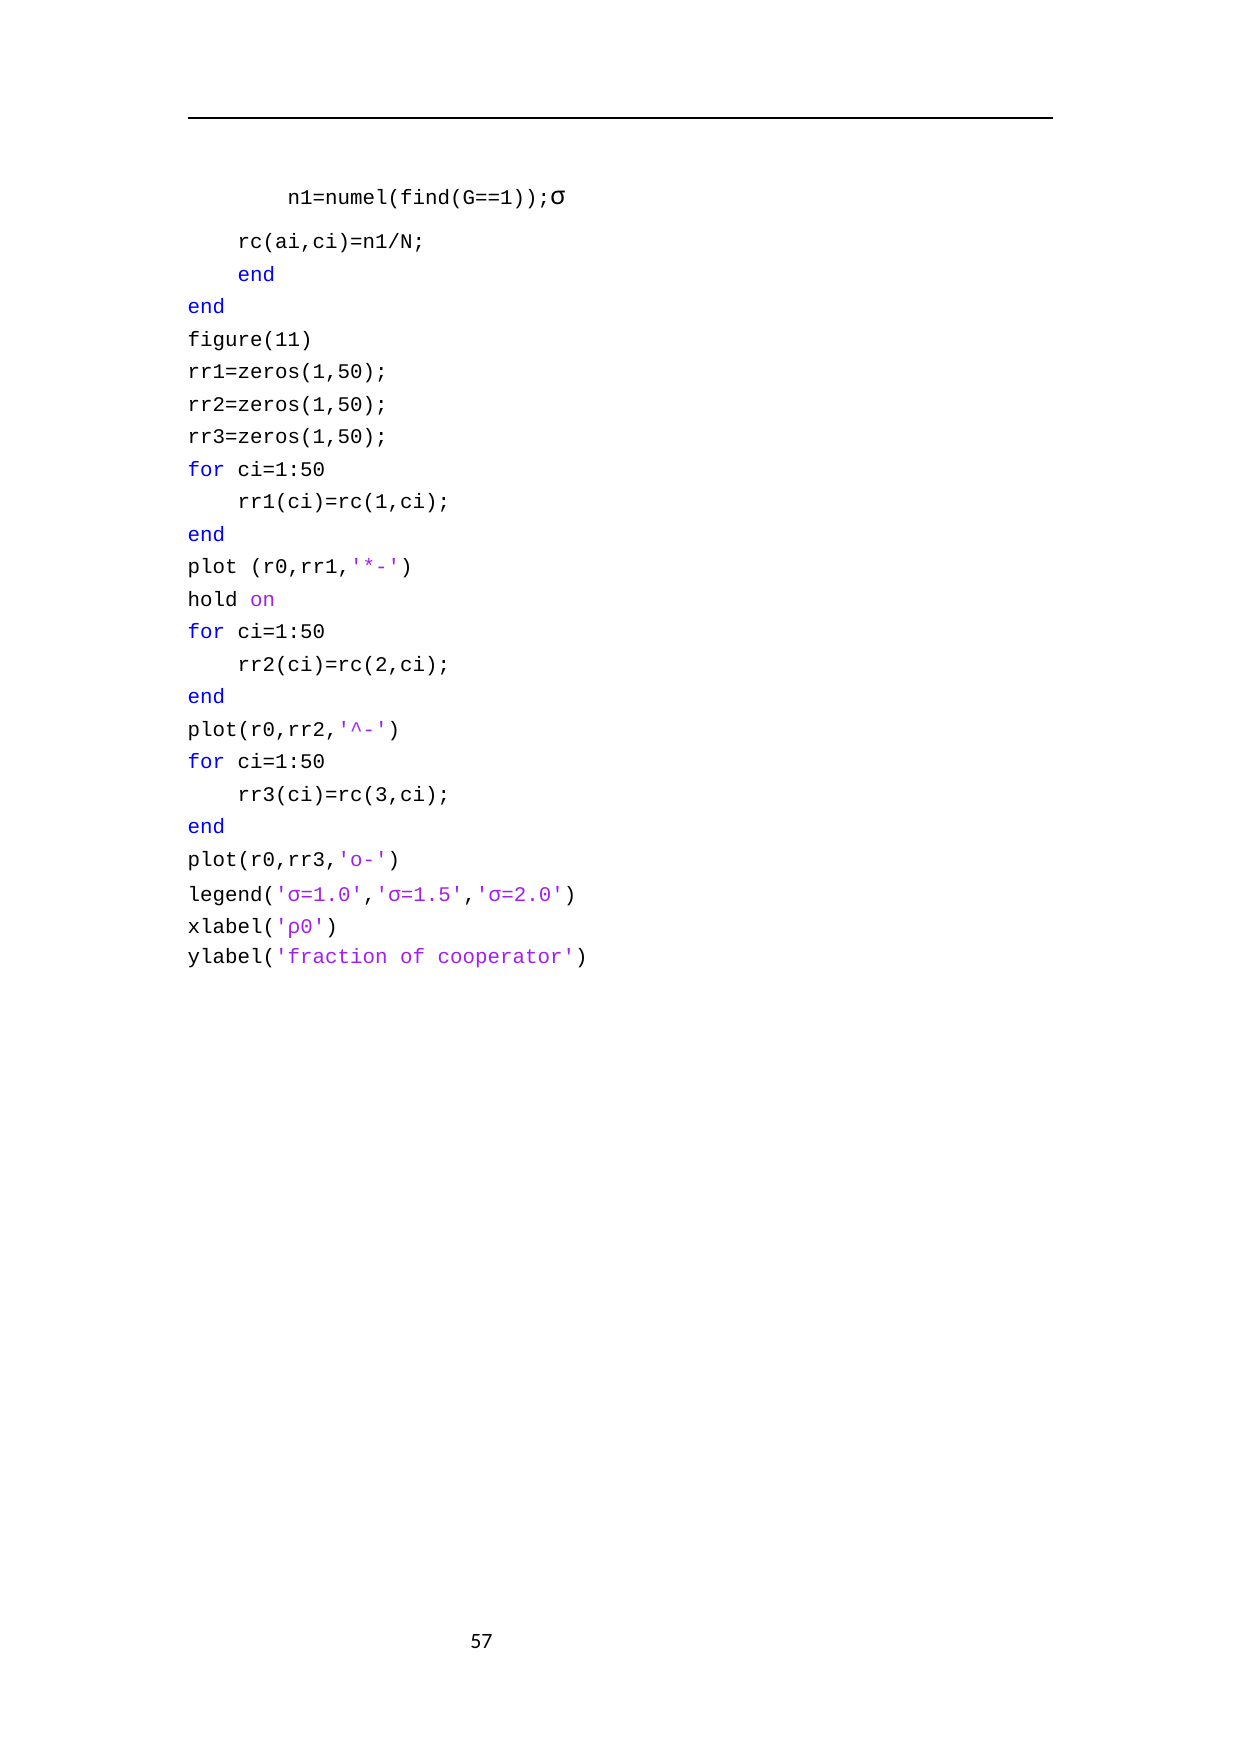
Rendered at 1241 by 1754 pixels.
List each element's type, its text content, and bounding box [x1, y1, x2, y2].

text figure(11) [187, 324, 1053, 357]
text for ci=1:50 [187, 747, 1053, 779]
text plot (r0,rr1,'*-') [187, 552, 1053, 584]
text end [187, 682, 1053, 714]
text plot(r0,rr3,'o-') [187, 844, 1053, 877]
text rr3=zeros(1,50); [187, 422, 1053, 454]
text rr3(ci)=rc(3,ci); [187, 779, 1053, 812]
text legend('σ=1.0','σ=1.5','σ=2.0') [187, 877, 1053, 909]
text rc(ai,ci)=n1/N; [187, 227, 1053, 259]
text rr1=zeros(1,50); [187, 357, 1053, 389]
text end [187, 519, 1053, 552]
text rr2(ci)=rc(2,ci); [187, 649, 1053, 682]
text end [187, 259, 1053, 292]
text rr1(ci)=rc(1,ci); [187, 487, 1053, 519]
text end [187, 292, 1053, 324]
text for ci=1:50 [187, 617, 1053, 649]
text rr2=zeros(1,50); [187, 389, 1053, 422]
text plot(r0,rr2,'^-') [187, 714, 1053, 747]
text ylabel('fraction of cooperator') [187, 942, 1053, 974]
text for ci=1:50 [187, 454, 1053, 487]
text hold on [187, 584, 1053, 617]
text end [187, 812, 1053, 844]
text n1=numel(find(G==1));σ [187, 162, 1053, 227]
text xlabel('ρ0') [187, 909, 1053, 942]
